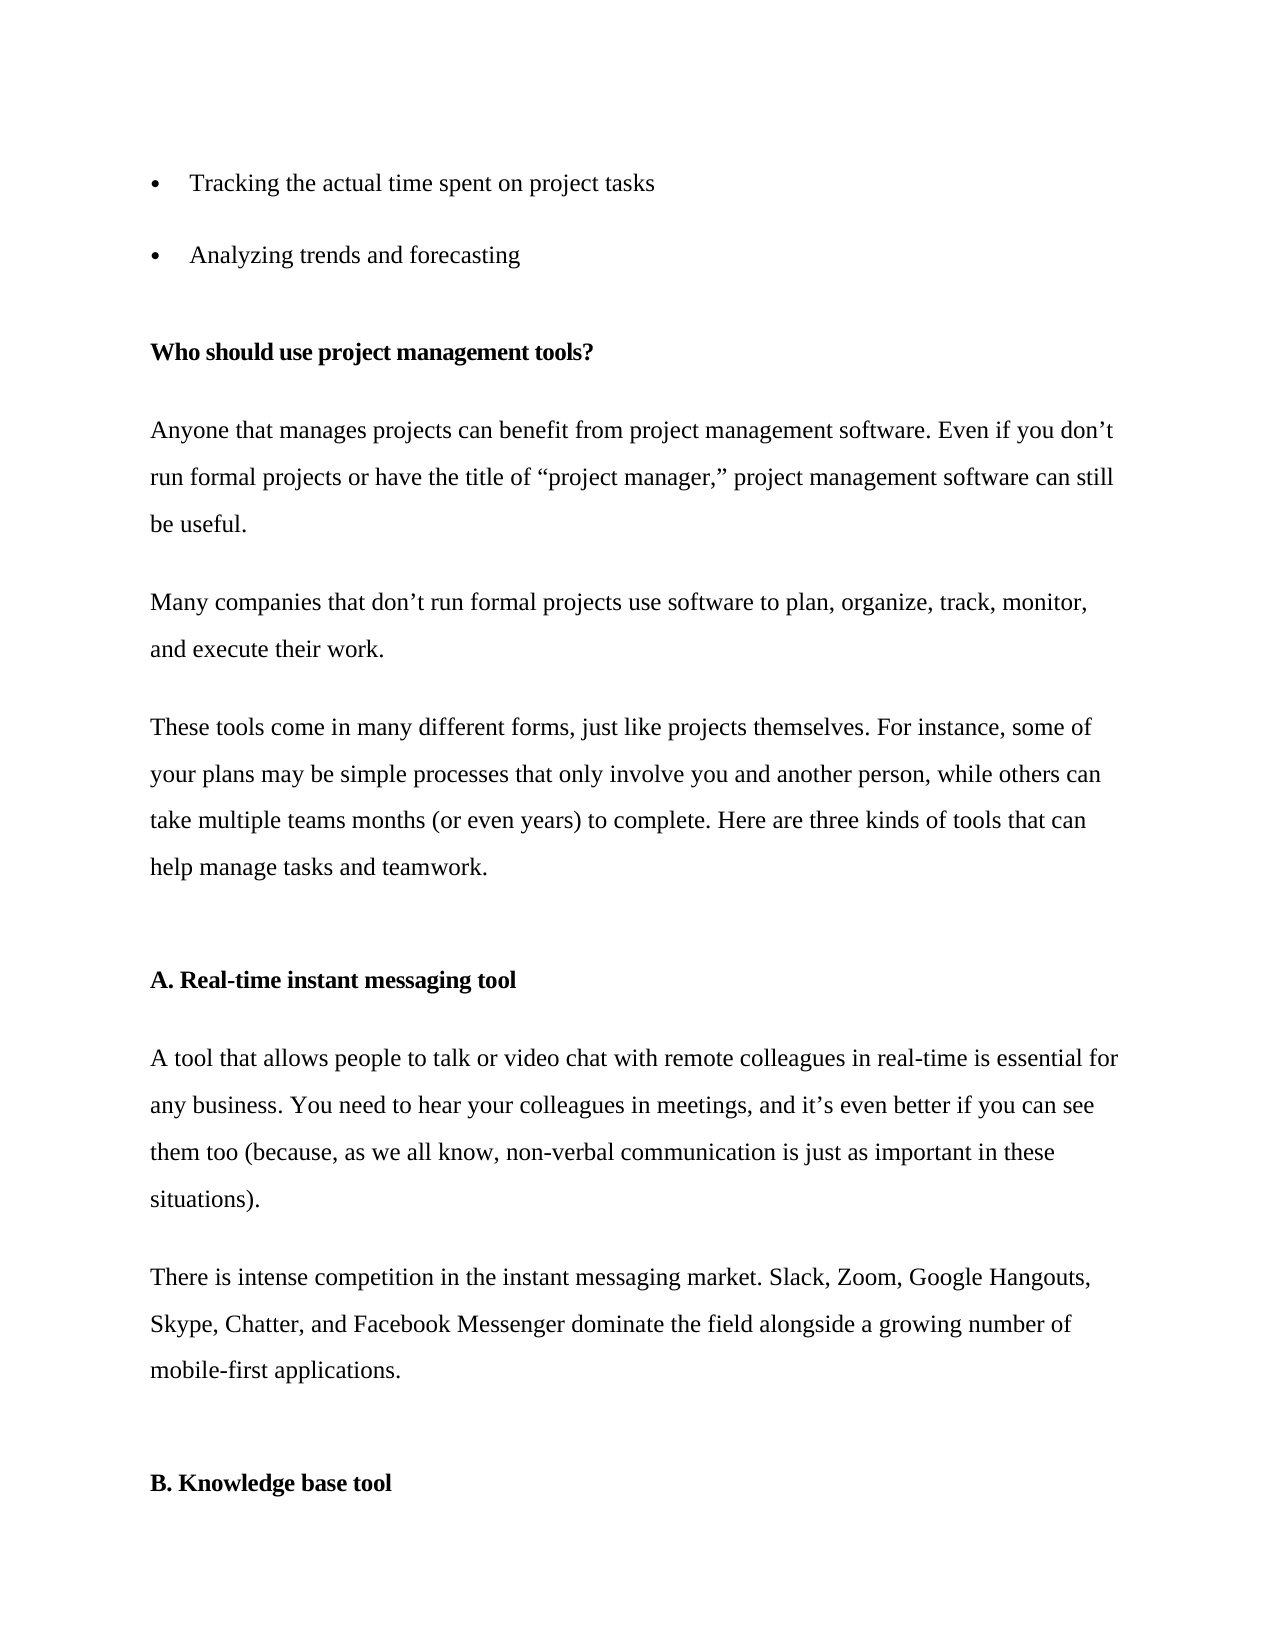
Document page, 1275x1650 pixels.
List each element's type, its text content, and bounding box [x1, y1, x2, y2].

text There is intense competition in the instant messaging market. Slack, Zoom, Google Hangouts, Skype, Chatter, and Facebook Messenger dominate the field alongside a growing number of mobile-first applications. [150, 1244, 1125, 1384]
list Analyzing trends and forecasting [152, 222, 1125, 269]
list Tracking the actual time spent on project tasks [152, 150, 1125, 197]
text A tool that allows people to talk or video chat with remote colleagues in real-time is essential for any business. You need to hear your colleagues in meetings, and it’s even better if you can see them too (because, as we all know, non-verbal communication is just as important in these situations). [150, 1025, 1125, 1212]
text A. Real-time instant messaging tool [150, 928, 1125, 994]
text Many companies that don’t run formal projects use software to plan, organize, track, monitor, and execute their work. [150, 569, 1125, 662]
text Anyone that manages projects can benefit from project management software. Even if you don’t run formal projects or have the title of “project manager,” project management software can still be useful. [150, 397, 1125, 537]
text Who should use project management tools? [150, 294, 1125, 366]
text B. Knowledge base tool [150, 1431, 1125, 1497]
text These tools come in many different forms, just like projects themselves. For instance, some of your plans may be simple processes that only involve you and another person, while others can take multiple teams months (or even years) to complete. Here are three kinds of tools that can help manage tasks and teamwork. [150, 694, 1125, 881]
